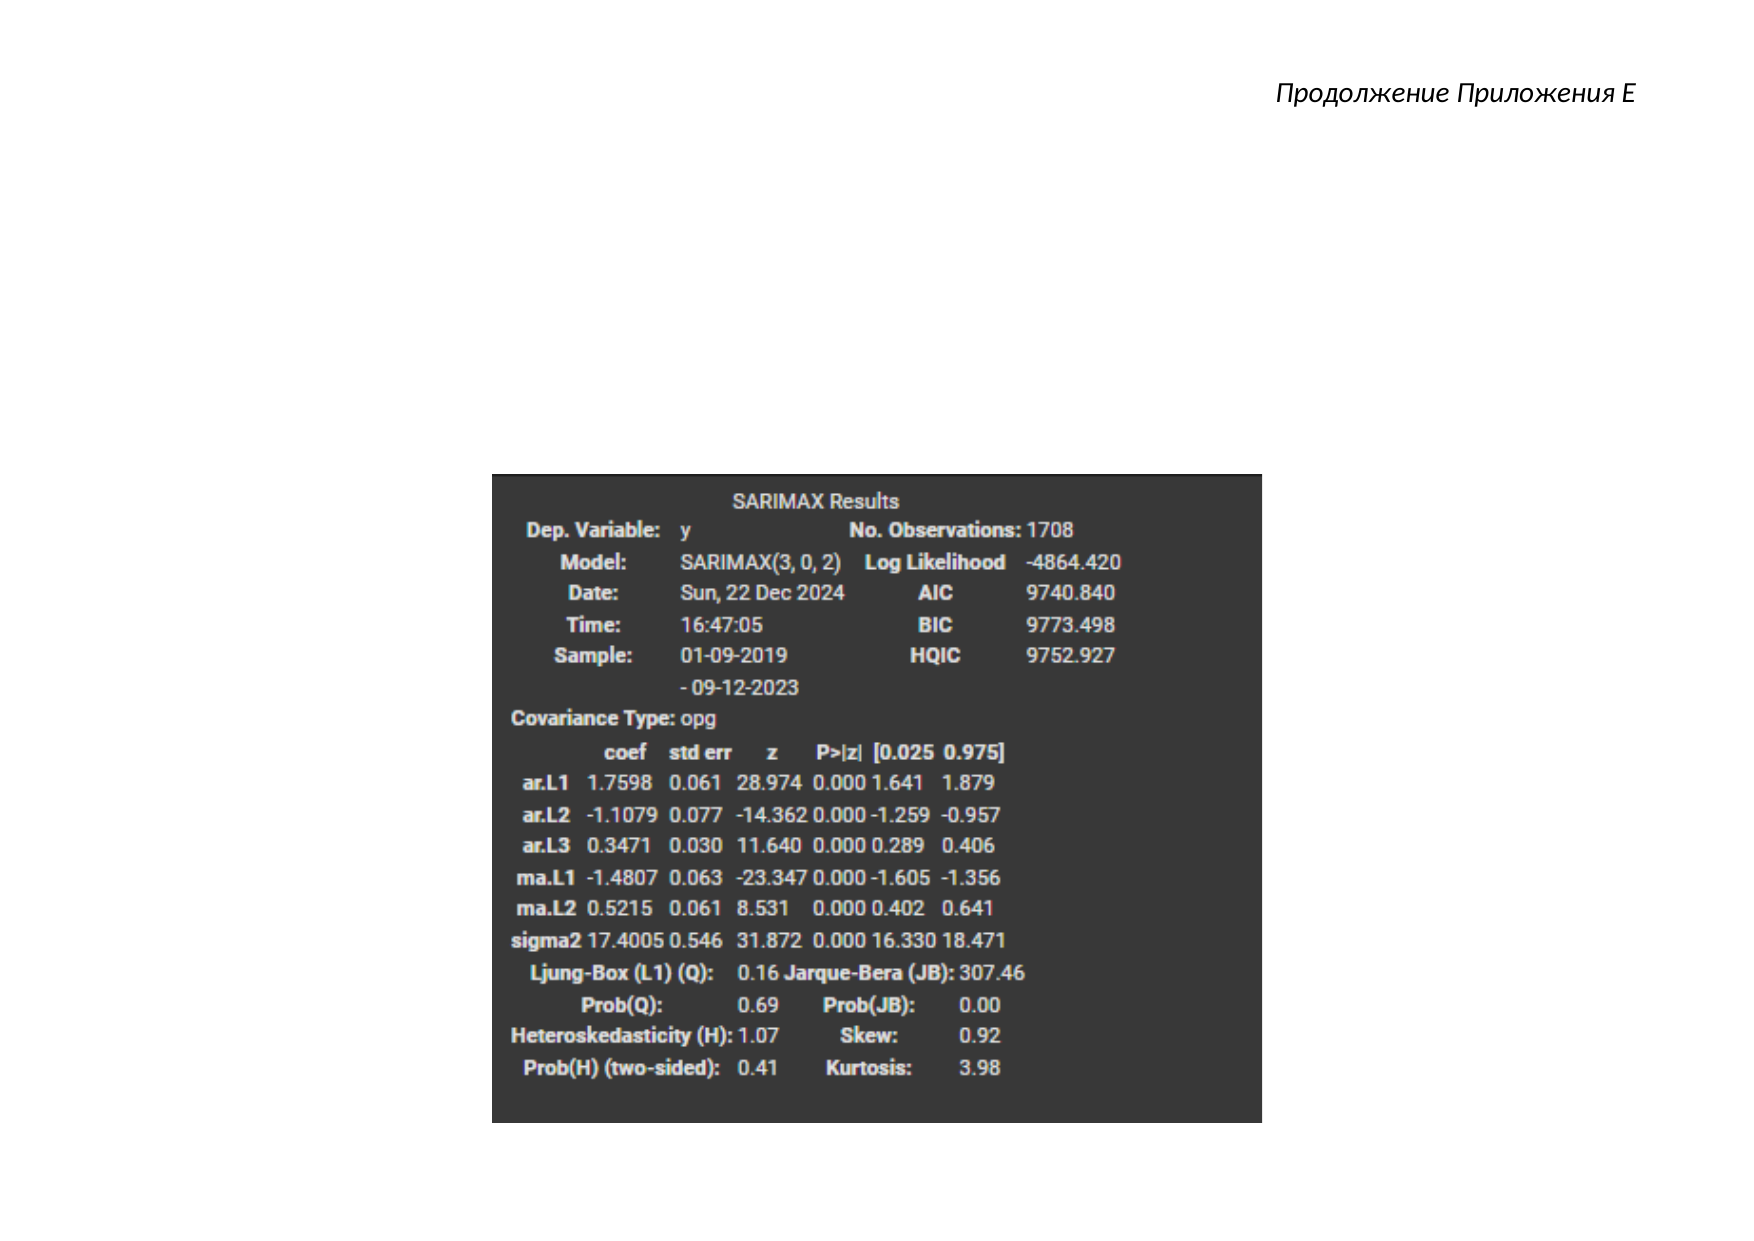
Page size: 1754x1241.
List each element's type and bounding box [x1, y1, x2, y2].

picture [492, 474, 1263, 1123]
